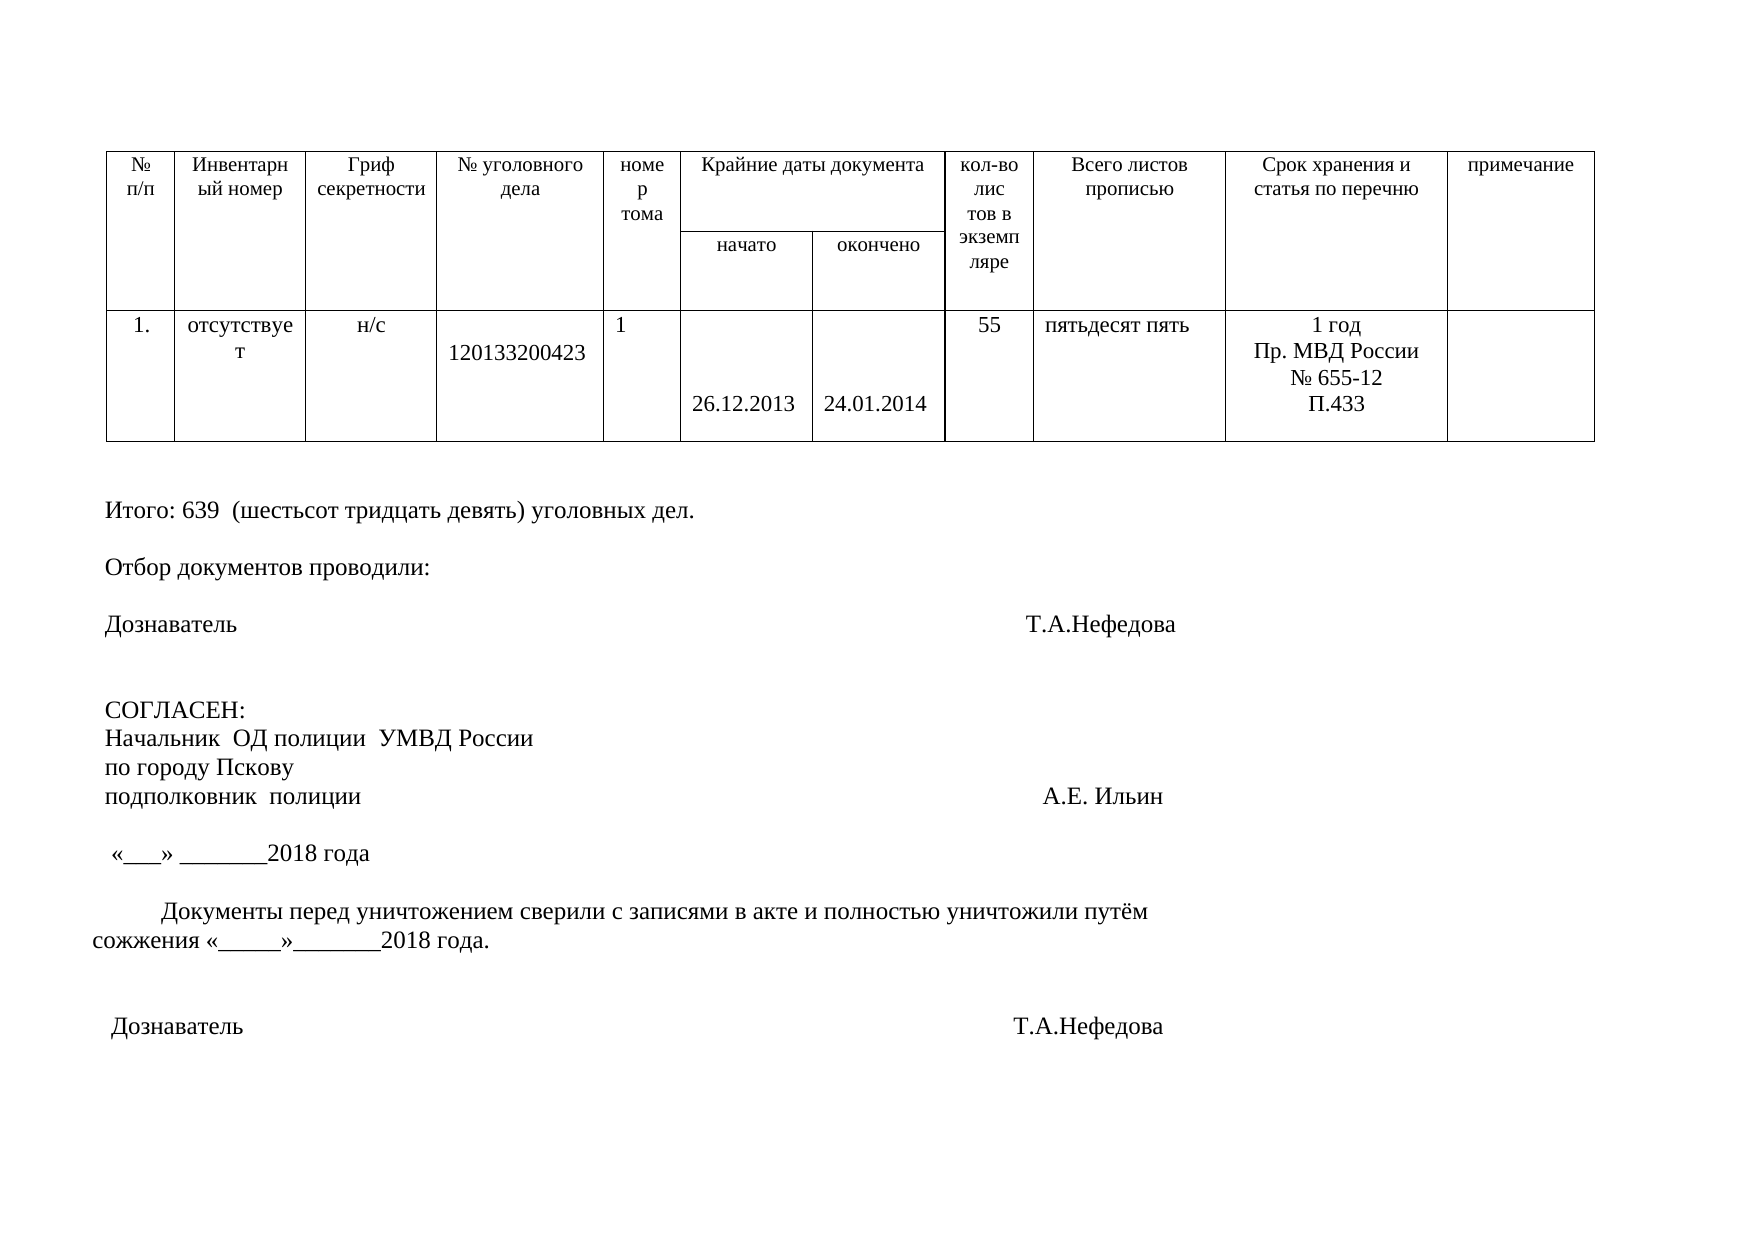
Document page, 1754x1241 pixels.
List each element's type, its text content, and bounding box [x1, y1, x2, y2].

text по городу Пскову [29, 752, 1636, 781]
table_cell отсутствует [175, 311, 305, 441]
table_header Гриф секретности [306, 152, 436, 310]
table_header Срок хранения и статья по перечню [1226, 152, 1447, 310]
table_header кол-во лис тов в экземпляре [946, 152, 1033, 310]
table_header номер тома [604, 152, 680, 310]
table_cell [107, 311, 174, 441]
text Дознаватель Т.А.Нефедова [29, 1011, 1636, 1040]
table_cell пятьдесят пять [1034, 311, 1225, 441]
table_header примечание [1448, 152, 1594, 310]
table_cell 26.12.2013 [681, 311, 812, 441]
text «___» _______2018 года [29, 838, 1636, 867]
table_header № уголовного дела [437, 152, 603, 310]
table_cell 120133200423 [437, 311, 603, 441]
table_header Крайние даты документа [681, 152, 944, 231]
text Документы перед уничтожением сверили с записями в акте и полностью уничтожили путём [29, 896, 1636, 925]
table_cell н/с [306, 311, 436, 441]
table_cell [1448, 311, 1594, 441]
table_header Инвентарный номер [175, 152, 305, 310]
table_cell 1 [604, 311, 680, 441]
table_cell 1 год Пр. МВД России № 655-12 П.433 [1226, 311, 1447, 441]
table_cell начато [681, 232, 812, 310]
table_cell 55 [946, 311, 1033, 441]
table_cell 24.01.2014 [813, 311, 944, 441]
text Отбор документов проводили: [29, 552, 1636, 581]
text СОГЛАСЕН: [29, 695, 1636, 723]
text Дознаватель Т.А.Нефедова [29, 609, 1636, 638]
text Начальник ОД полиции УМВД России [29, 723, 1636, 752]
table_cell окончено [813, 232, 944, 310]
table_header Всего листов прописью [1034, 152, 1225, 310]
table_header № п/п [107, 152, 174, 310]
text Итого: 639 (шестьсот тридцать девять) уголовных дел. [29, 495, 1636, 524]
text сожжения «_____»_______2018 года. [29, 925, 1636, 953]
text подполковник полиции А.Е. Ильин [29, 781, 1636, 810]
